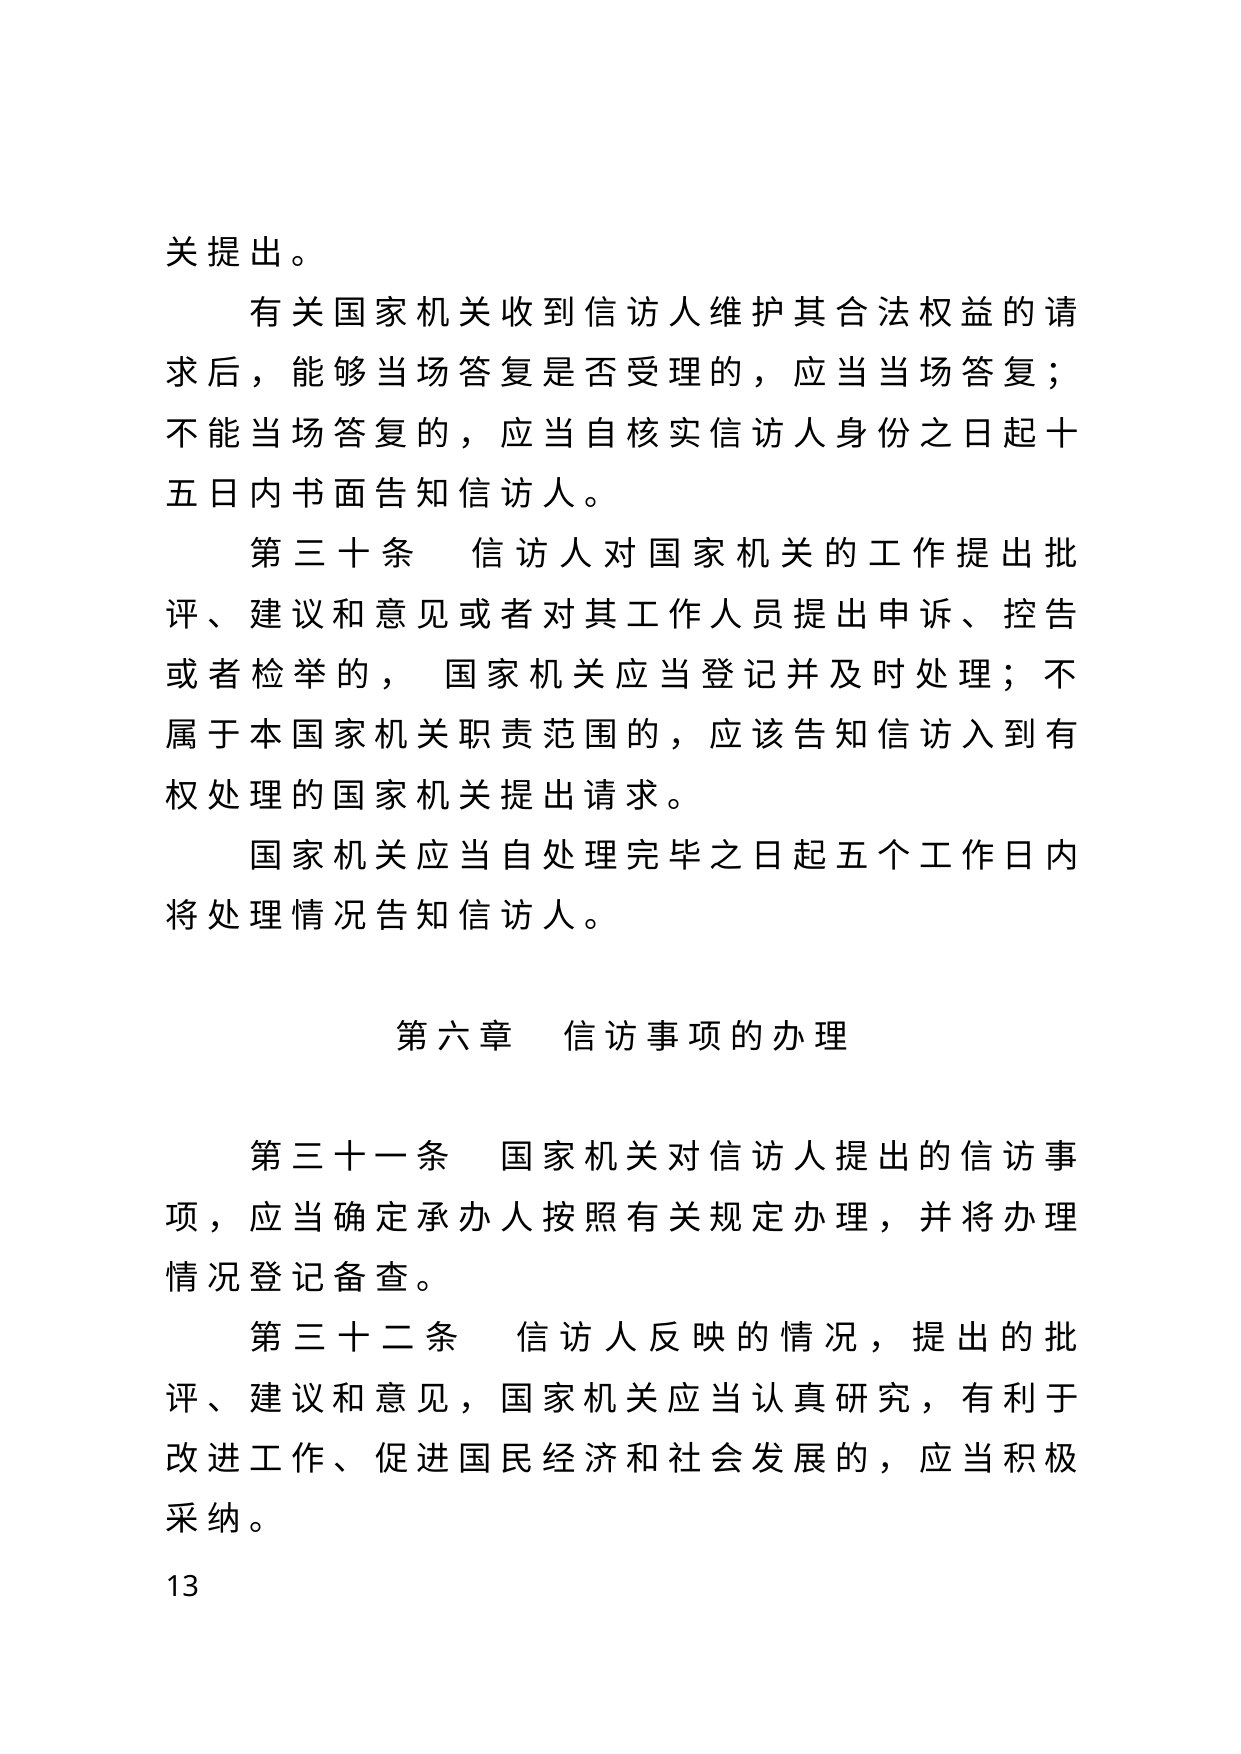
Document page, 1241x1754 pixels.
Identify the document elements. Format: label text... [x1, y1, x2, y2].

list 第三十一条 国家机关对信访人提出的信访事项，应当确定承办人按照有关规定办理，并将办理情况登记备查。 [165, 1124, 1087, 1305]
list 第六章 信访事项的办理 [165, 1003, 1087, 1064]
list 有关国家机关收到信访人维护其合法权益的请求后，能够当场答复是否受理的，应当当场答复；不能当场答复的，应当自核实信访人身份之日起十五日内书面告知信访人。 [165, 280, 1087, 521]
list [165, 219, 1087, 280]
list 第三十条 信访人对国家机关的工作提出批评、建议和意见或者对其工作人员提出申诉、控告或者检举的， 国家机关应当登记并及时处理；不属于本国家机关职责范围的，应该告知信访入到有权处理的国家机关提出请求。 [165, 521, 1087, 823]
list 国家机关应当自处理完毕之日起五个工作日内将处理情况告知信访人。 [165, 823, 1087, 943]
list 第三十二条 信访人反映的情况，提出的批评、建议和意见，国家机关应当认真研究，有利于改进工作、促进国民经济和社会发展的，应当积极采纳。 [165, 1305, 1087, 1546]
